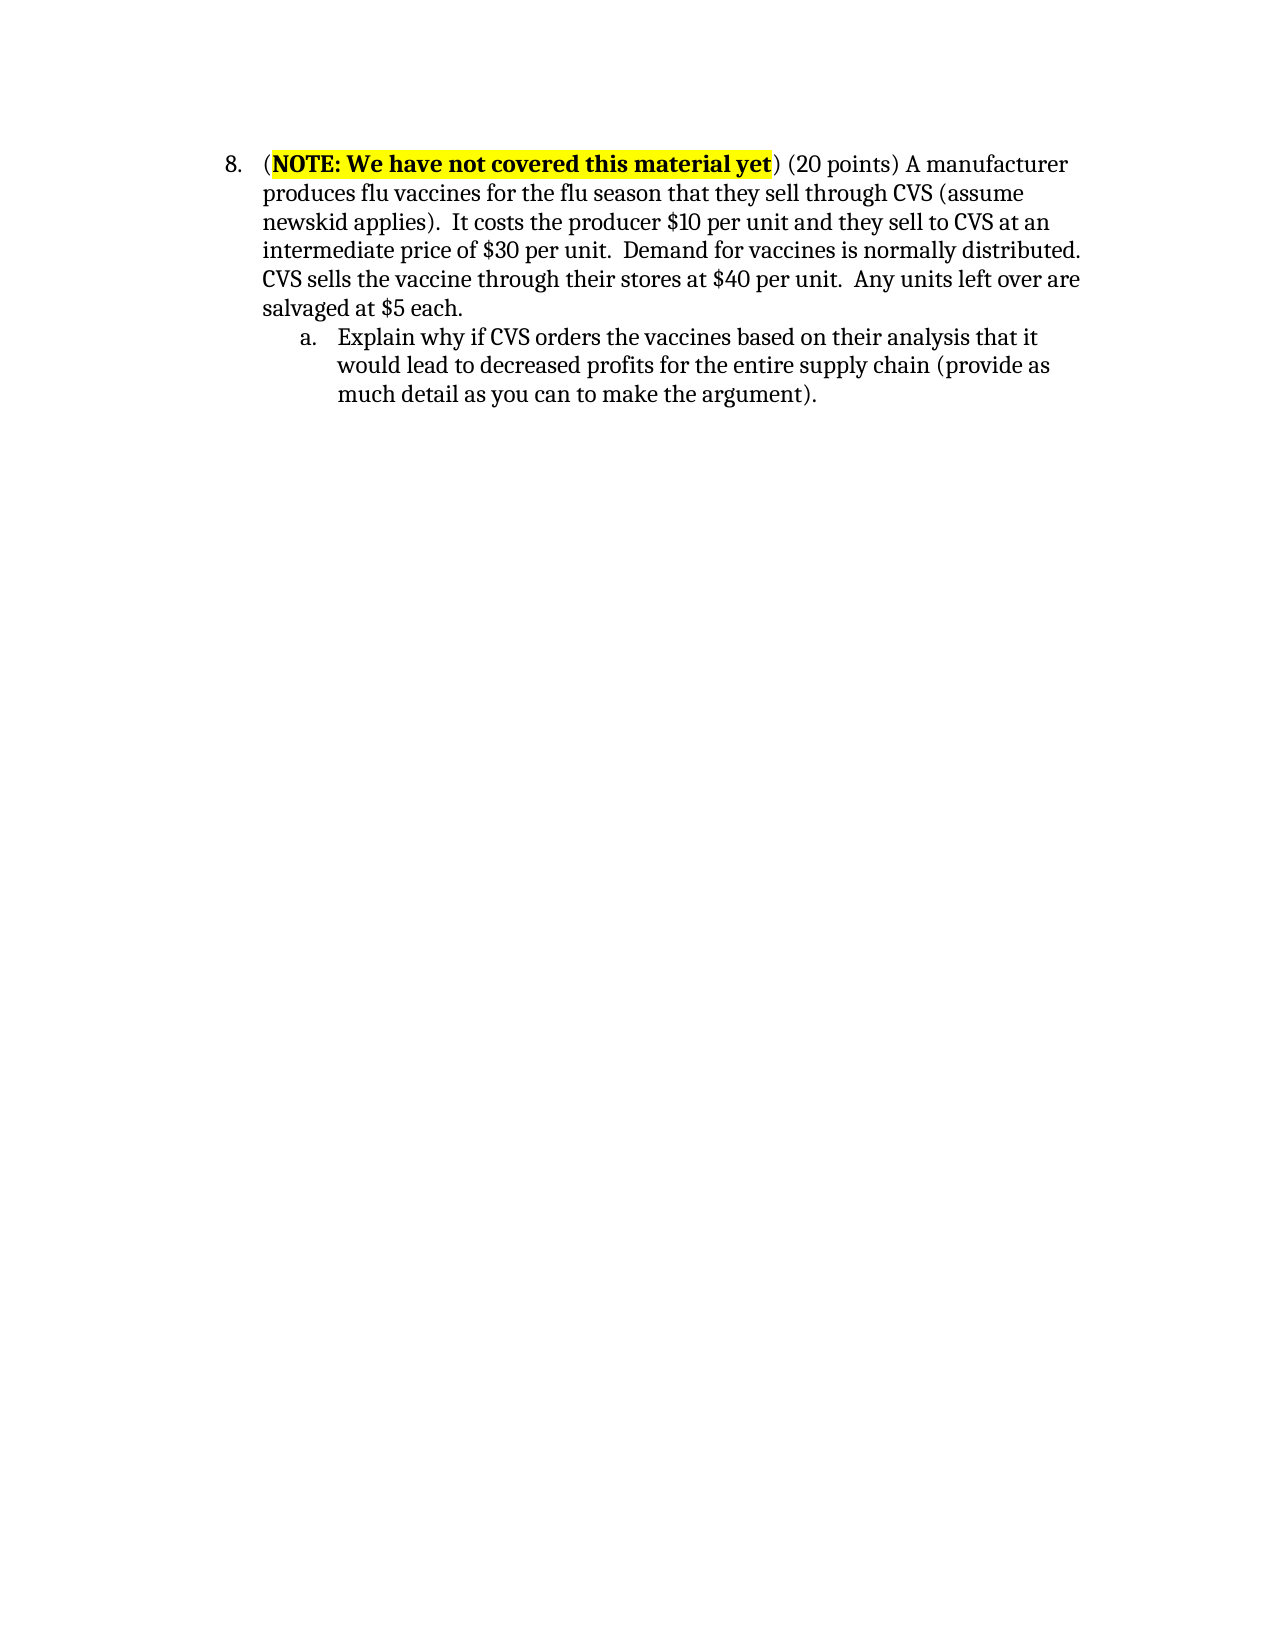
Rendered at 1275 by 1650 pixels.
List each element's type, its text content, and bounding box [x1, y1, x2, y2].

list Explain why if CVS orders the vaccines based on their analysis that it would lead to decreased profits for the entire supply chain (provide as much detail as you can to make the argument). [300, 322, 1087, 1012]
list (NOTE: We have not covered this material yet) (20 points) A manufacturer produces flu vaccines for the flu season that they sell through CVS (assume newskid applies). It costs the producer $10 per unit and they sell to CVS at an intermediate price of $30 per unit. Demand for vaccines is normally distributed. CVS sells the vaccine through their stores at $40 per unit. Any units left over are salvaged at $5 each. [225, 150, 1087, 322]
